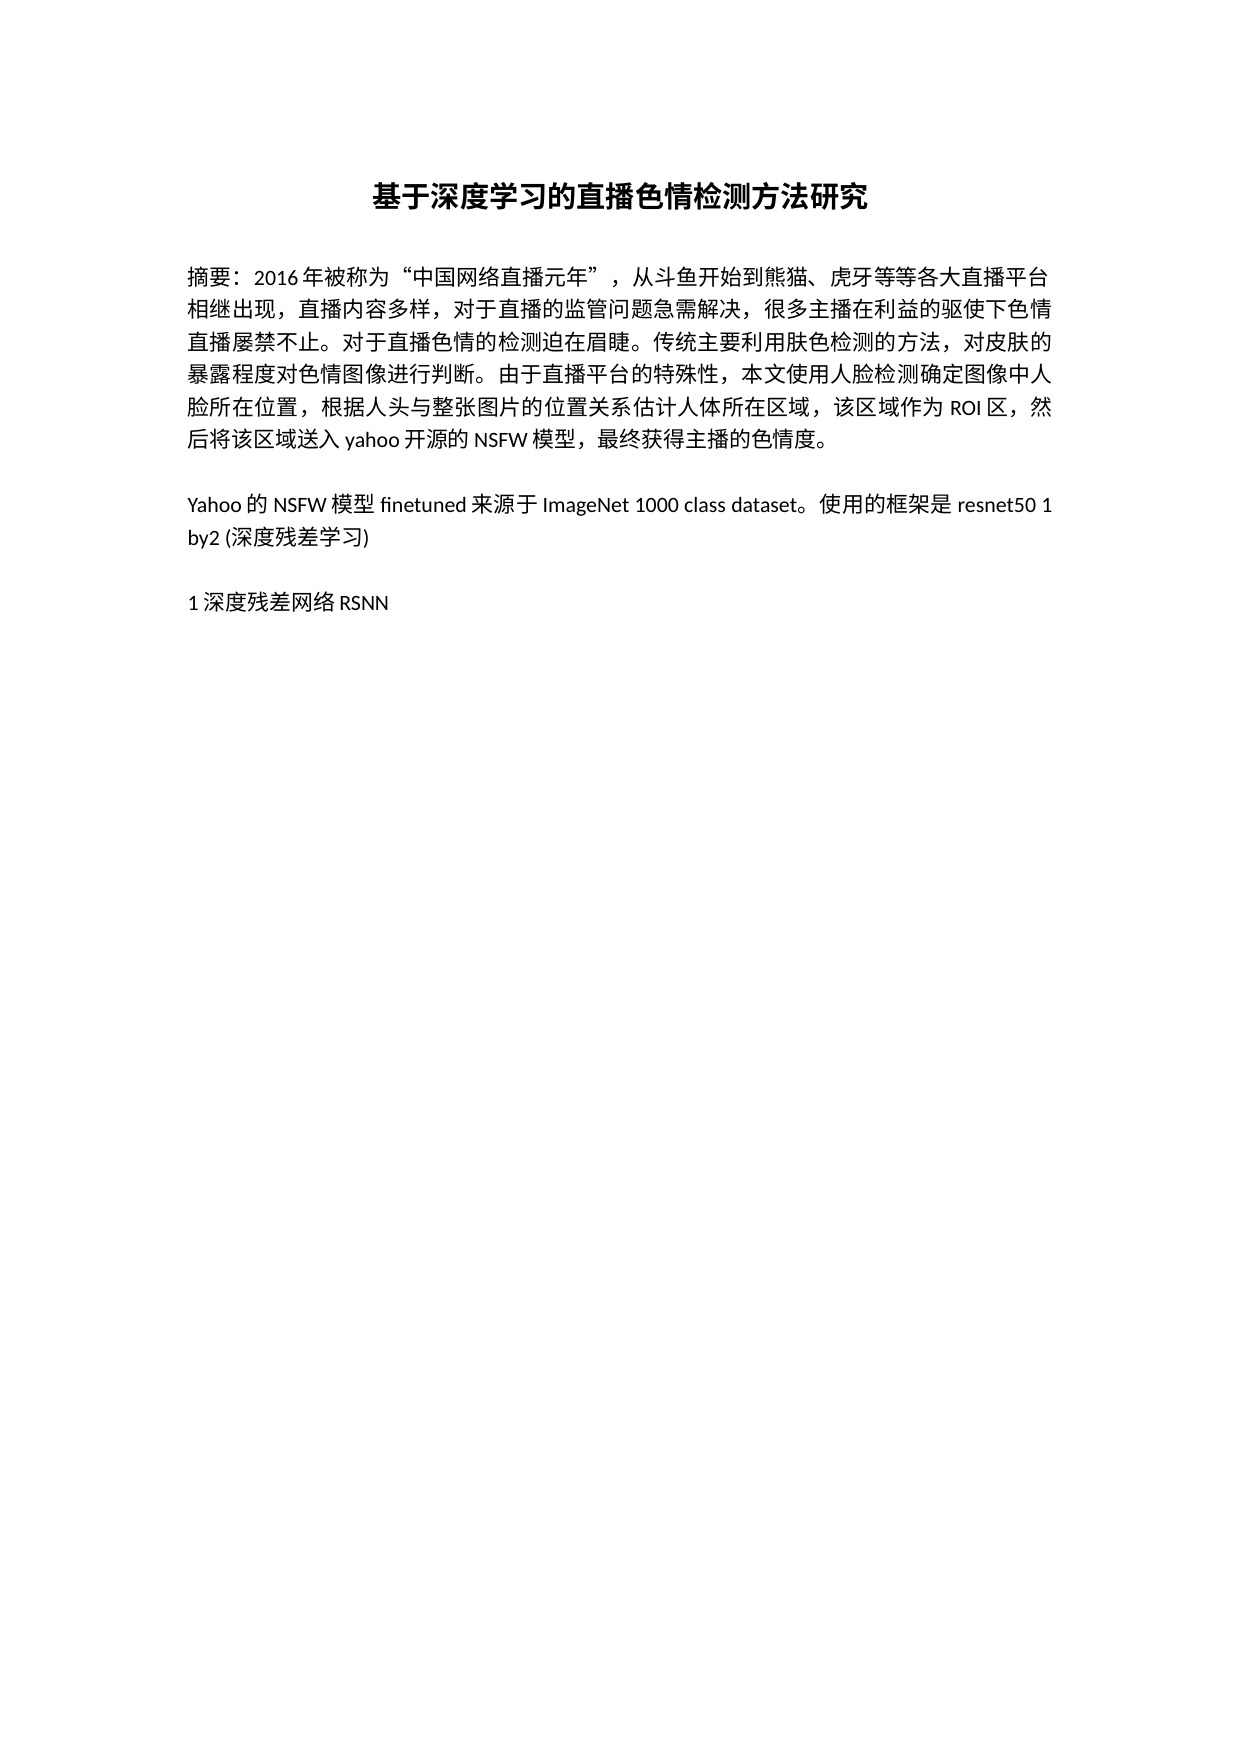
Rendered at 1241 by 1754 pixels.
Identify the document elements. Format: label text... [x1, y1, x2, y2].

text 基于深度学习的直播色情检测方法研究 [187, 162, 1053, 227]
text 摘要：2016年被称为“中国网络直播元年”，从斗鱼开始到熊猫、虎牙等等各大直播平台相继出现，直播内容多样，对于直播的监管问题急需解决，很多主播在利益的驱使下色情直播屡禁不止。对于直播色情的检测迫在眉睫。传统主要利用肤色检测的方法，对皮肤的暴露程度对色情图像进行判断。由于直播平台的特殊性，本文使用人脸检测确定图像中人脸所在位置，根据人头与整张图片的位置关系估计人体所在区域，该区域作为ROI区，然后将该区域送入yahoo开源的NSFW模型，最终获得主播的色情度。 [187, 259, 1053, 454]
text 1 深度残差网络RSNN [187, 584, 1053, 617]
text Yahoo的NSFW模型finetuned来源于ImageNet 1000 class dataset。使用的框架是resnet50 1 by2 (深度残差学习) [187, 487, 1053, 552]
